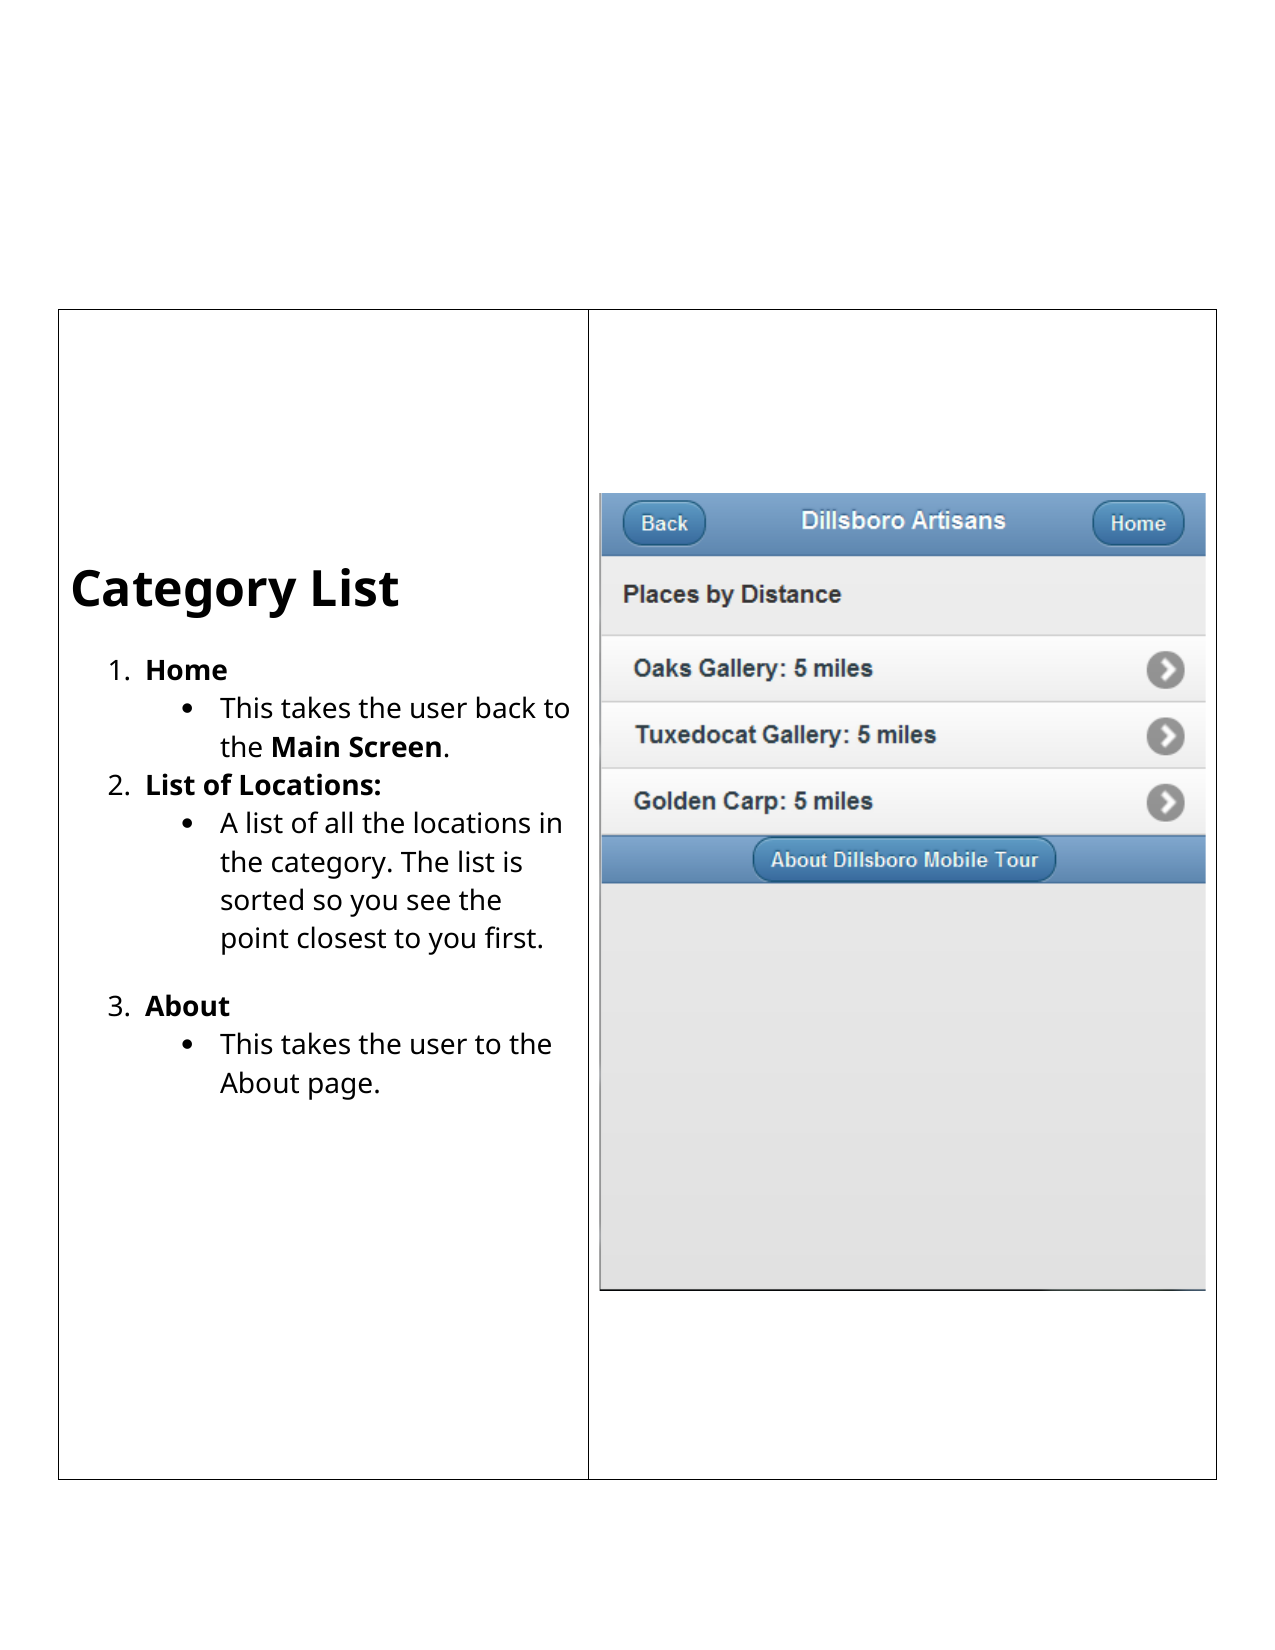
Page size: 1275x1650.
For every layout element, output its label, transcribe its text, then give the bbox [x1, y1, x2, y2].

table_header Category List Home This takes the user back to the Main Screen. List of Locations: A list of all the locations in the category. The list is sorted so you see the point closest to you first. About This takes the user to the About page. [59, 310, 588, 1479]
table_header [589, 310, 1216, 1479]
picture [599, 493, 1206, 1291]
